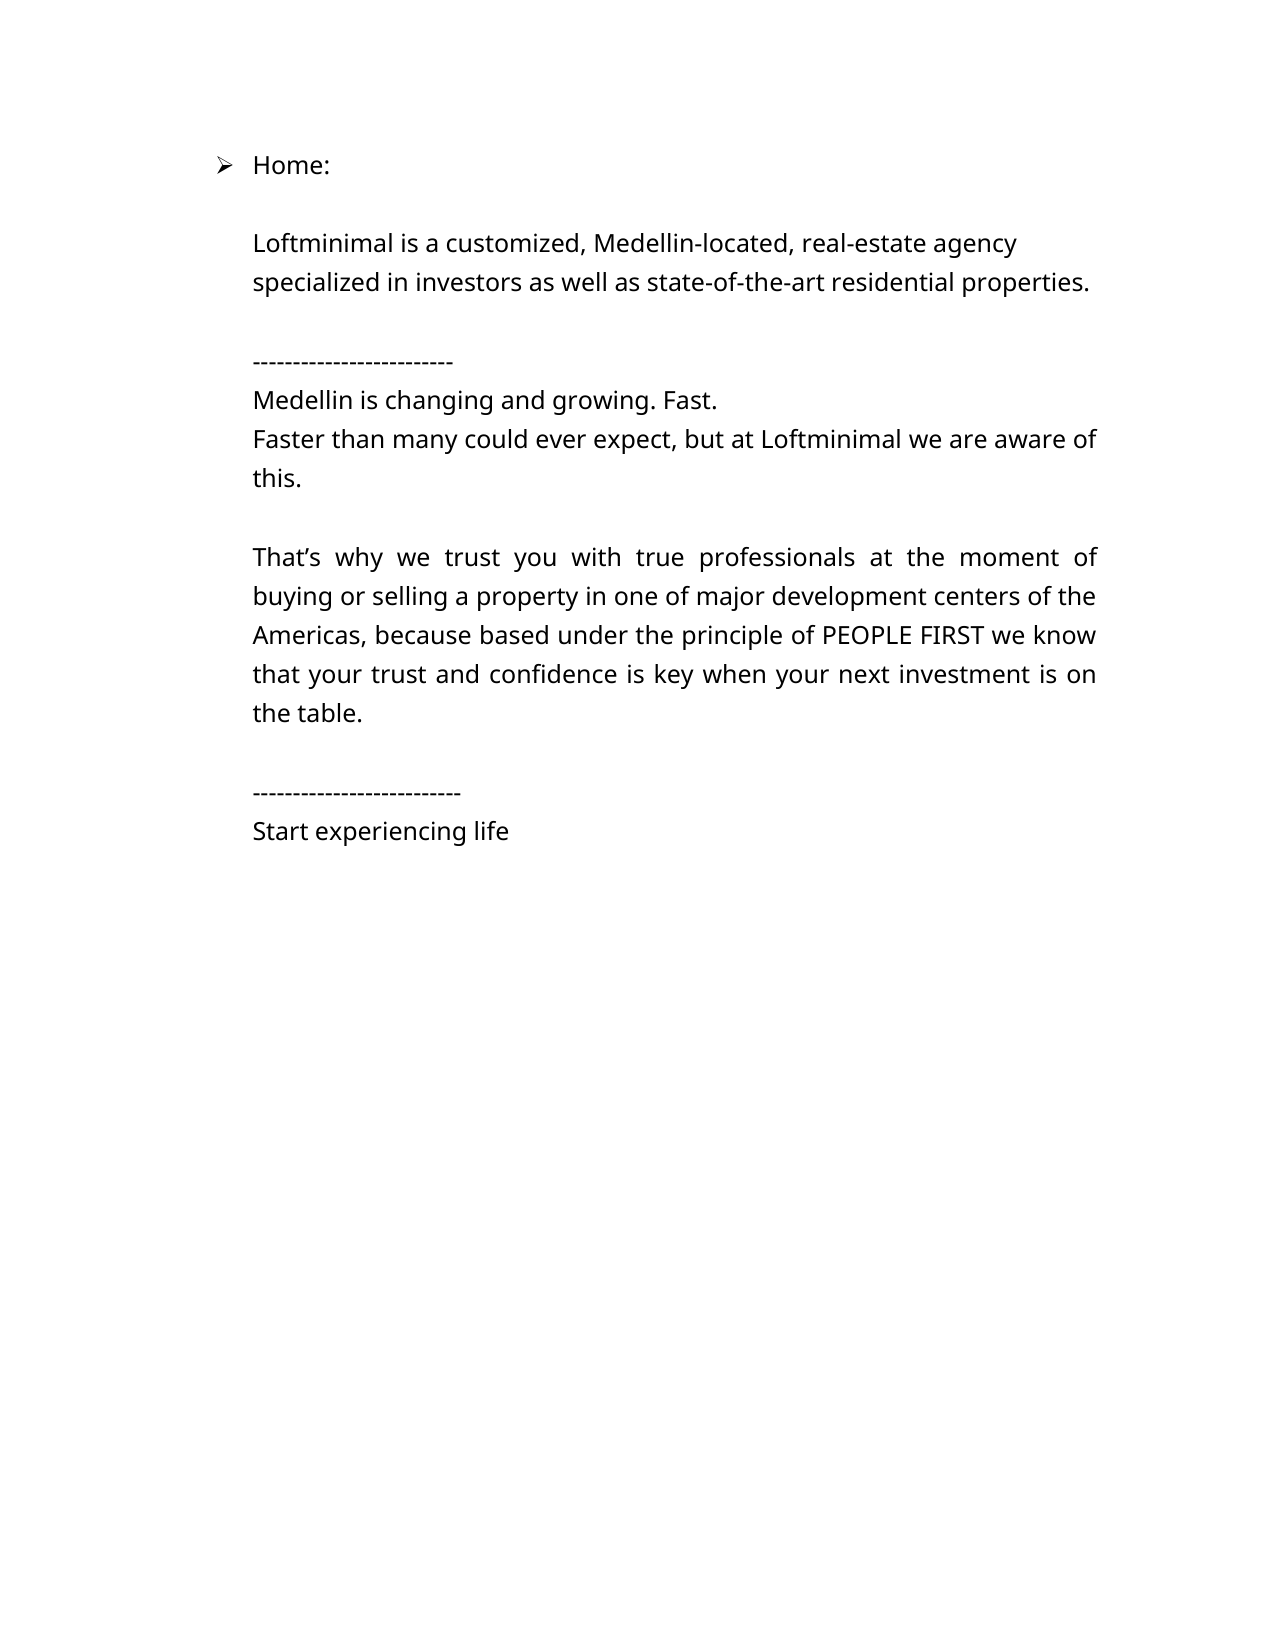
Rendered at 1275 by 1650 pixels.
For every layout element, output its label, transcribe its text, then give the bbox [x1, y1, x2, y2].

list -------------------------- [252, 774, 1098, 808]
list Faster than many could ever expect, but at Loftminimal we are aware of this. [252, 422, 1098, 495]
list Home: [215, 148, 1098, 182]
list That’s why we trust you with true professionals at the moment of buying or selling a property in one of major development centers of the Americas, because based under the principle of PEOPLE FIRST we know that your trust and confidence is key when your next investment is on the table. [252, 539, 1098, 730]
list ------------------------- [252, 343, 1098, 377]
list Loftminimal is a customized, Medellin-located, real-estate agency specialized in investors as well as state-of-the-art residential properties. [252, 226, 1098, 299]
list Medellin is changing and growing. Fast. [252, 383, 1098, 417]
list Start experiencing life [252, 813, 1098, 847]
